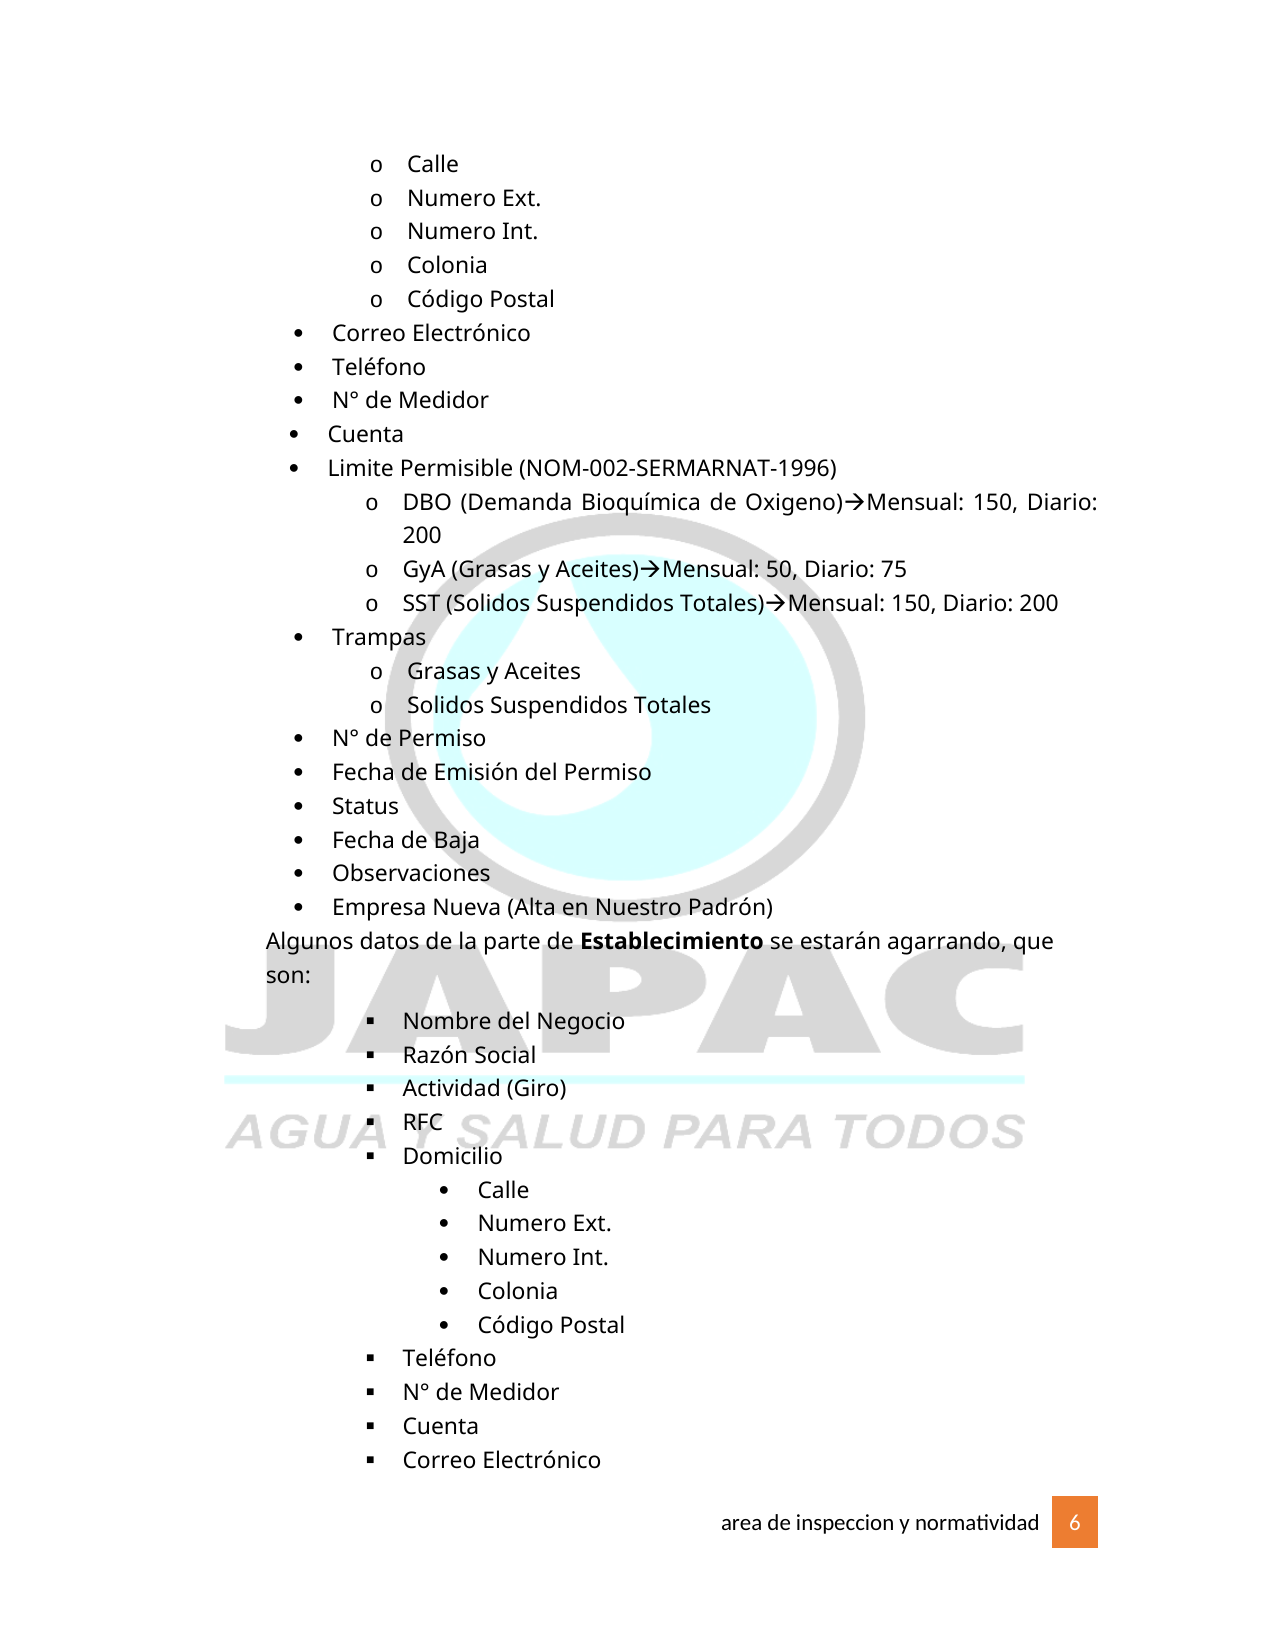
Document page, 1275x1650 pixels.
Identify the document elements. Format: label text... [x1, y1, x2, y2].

list Código Postal [440, 1309, 1098, 1340]
list N° de Medidor [294, 384, 1098, 416]
list Teléfono [294, 351, 1098, 382]
list DBO (Demanda Bioquímica de Oxigeno)Mensual: 150, Diario: 200 [365, 486, 1098, 551]
list Solidos Suspendidos Totales [369, 688, 1098, 720]
list Domicilio [365, 1140, 1098, 1171]
list Teléfono [365, 1342, 1098, 1374]
list Fecha de Baja [294, 824, 1098, 855]
list Status [294, 790, 1098, 821]
list Actividad (Giro) [365, 1072, 1098, 1104]
list N° de Permiso [294, 722, 1098, 754]
list Colonia [440, 1275, 1098, 1306]
list Numero Ext. [440, 1207, 1098, 1239]
list Correo Electrónico [365, 1444, 1098, 1475]
list Código Postal [369, 283, 1098, 314]
list Numero Int. [369, 215, 1098, 247]
list SST (Solidos Suspendidos Totales)Mensual: 150, Diario: 200 [365, 587, 1098, 618]
list Grasas y Aceites [369, 655, 1098, 686]
list Cuenta [365, 1410, 1098, 1441]
list Numero Ext. [369, 181, 1098, 213]
list Observaciones [294, 857, 1098, 889]
list Numero Int. [440, 1241, 1098, 1272]
list Limite Permisible (NOM-002-SERMARNAT-1996) [290, 452, 1098, 483]
list Fecha de Emisión del Permiso [294, 756, 1098, 787]
list Trampas [294, 621, 1098, 652]
list Nombre del Negocio [365, 1005, 1098, 1036]
list GyA (Grasas y Aceites)Mensual: 50, Diario: 75 [365, 553, 1098, 584]
list Colonia [369, 249, 1098, 281]
list Razón Social [365, 1039, 1098, 1070]
list RFC [365, 1106, 1098, 1137]
list Empresa Nueva (Alta en Nuestro Padrón) [294, 891, 1098, 922]
list Cuenta [290, 418, 1098, 449]
list Calle [440, 1174, 1098, 1205]
list Algunos datos de la parte de Establecimiento se estarán agarrando, que son: [266, 925, 1098, 990]
list Correo Electrónico [294, 317, 1098, 348]
list N° de Medidor [365, 1376, 1098, 1407]
list Calle [369, 148, 1098, 179]
